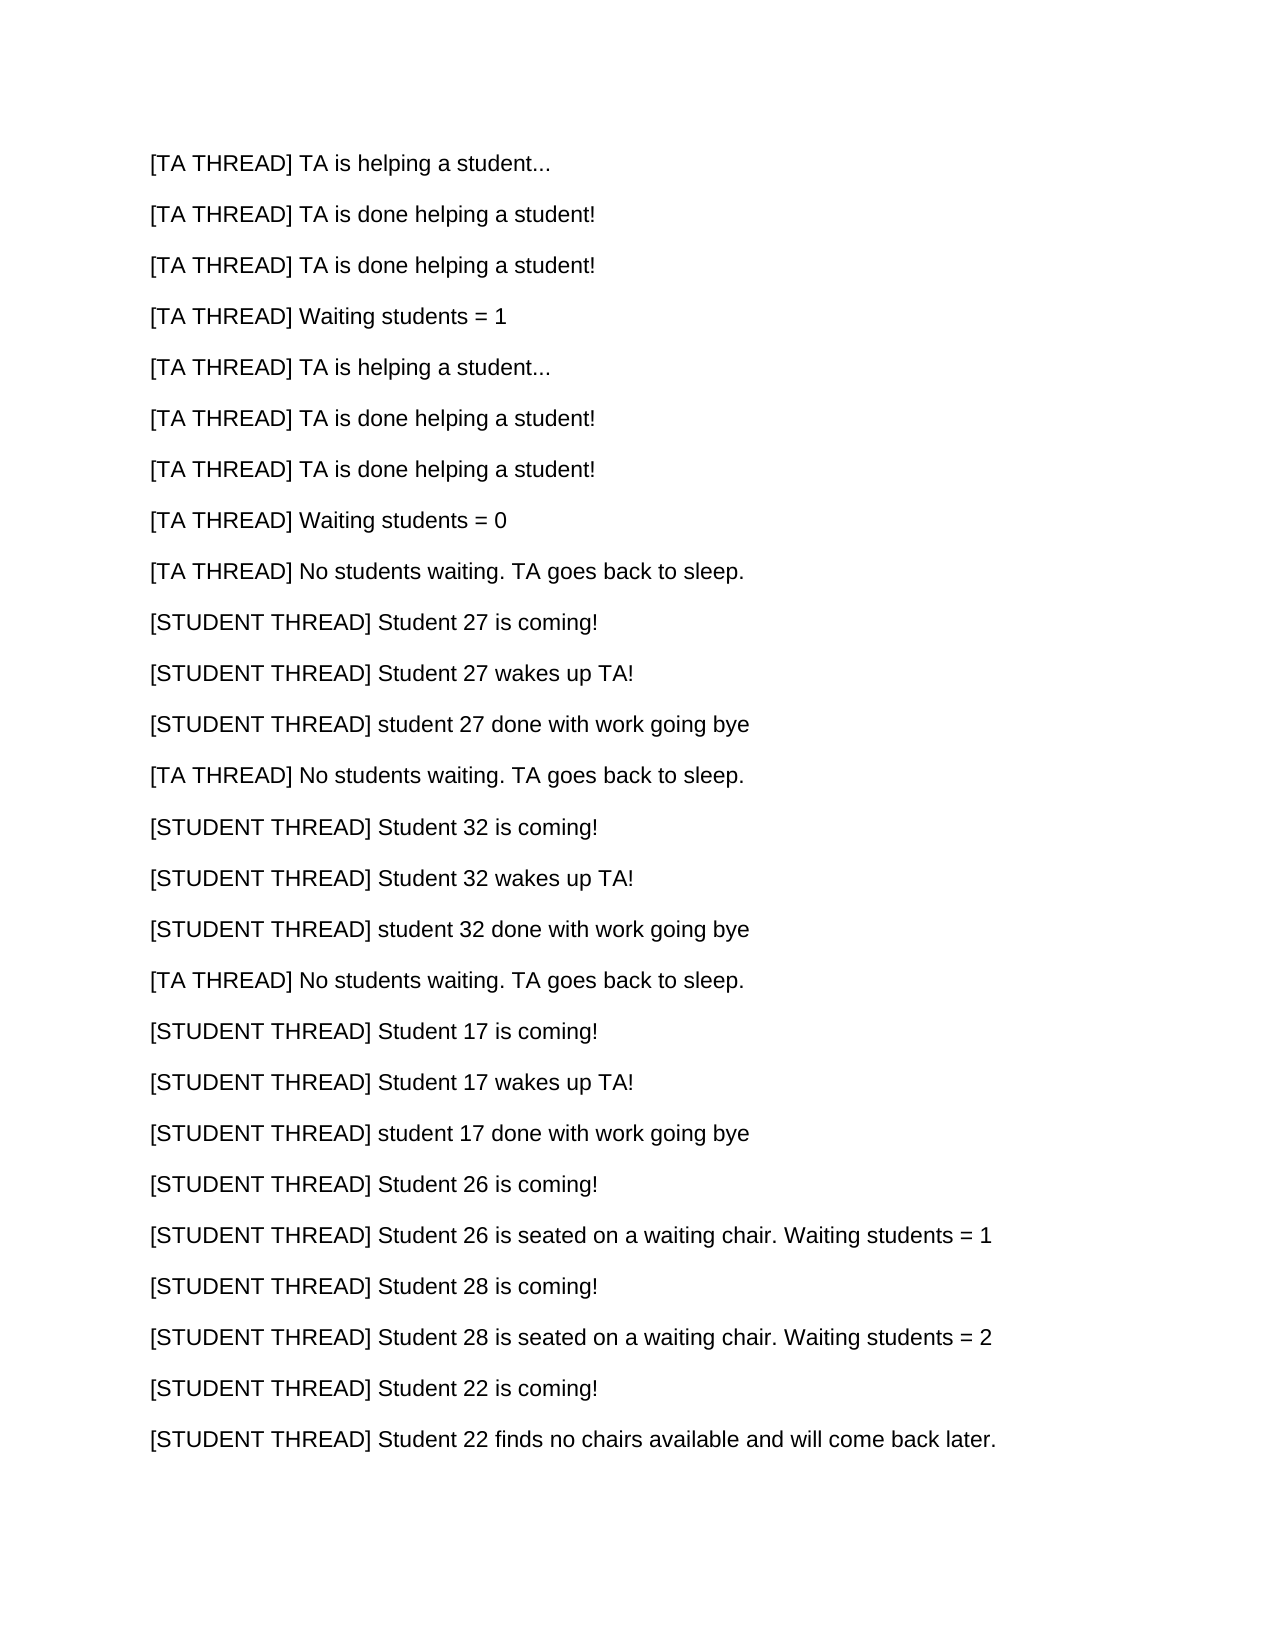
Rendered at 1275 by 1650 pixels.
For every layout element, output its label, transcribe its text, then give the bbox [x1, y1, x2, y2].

text [STUDENT THREAD] student 27 done with work going bye [150, 711, 1125, 738]
text [TA THREAD] TA is done helping a student! [150, 201, 1125, 227]
text [STUDENT THREAD] Student 17 is coming! [150, 1018, 1125, 1044]
text [TA THREAD] TA is helping a student... [150, 150, 1125, 176]
text [TA THREAD] TA is done helping a student! [150, 405, 1125, 432]
text [STUDENT THREAD] Student 26 is seated on a waiting chair. Waiting students = 1 [150, 1222, 1125, 1248]
text [STUDENT THREAD] student 32 done with work going bye [150, 916, 1125, 942]
text [STUDENT THREAD] Student 32 is coming! [150, 813, 1125, 840]
text [STUDENT THREAD] Student 28 is seated on a waiting chair. Waiting students = 2 [150, 1324, 1125, 1350]
text [TA THREAD] TA is helping a student... [150, 354, 1125, 381]
text [STUDENT THREAD] Student 26 is coming! [150, 1171, 1125, 1197]
text [TA THREAD] Waiting students = 0 [150, 507, 1125, 534]
text [TA THREAD] Waiting students = 1 [150, 303, 1125, 329]
text [STUDENT THREAD] Student 22 finds no chairs available and will come back later. [150, 1426, 1125, 1452]
text [STUDENT THREAD] Student 32 wakes up TA! [150, 864, 1125, 891]
text [TA THREAD] No students waiting. TA goes back to sleep. [150, 762, 1125, 789]
text [STUDENT THREAD] Student 22 is coming! [150, 1375, 1125, 1401]
text [TA THREAD] TA is done helping a student! [150, 456, 1125, 483]
text [TA THREAD] No students waiting. TA goes back to sleep. [150, 967, 1125, 993]
text [TA THREAD] TA is done helping a student! [150, 252, 1125, 278]
text [STUDENT THREAD] Student 17 wakes up TA! [150, 1069, 1125, 1095]
text [STUDENT THREAD] Student 28 is coming! [150, 1273, 1125, 1299]
text [STUDENT THREAD] Student 27 is coming! [150, 609, 1125, 636]
text [STUDENT THREAD] student 17 done with work going bye [150, 1120, 1125, 1146]
text [TA THREAD] No students waiting. TA goes back to sleep. [150, 558, 1125, 585]
text [STUDENT THREAD] Student 27 wakes up TA! [150, 660, 1125, 687]
